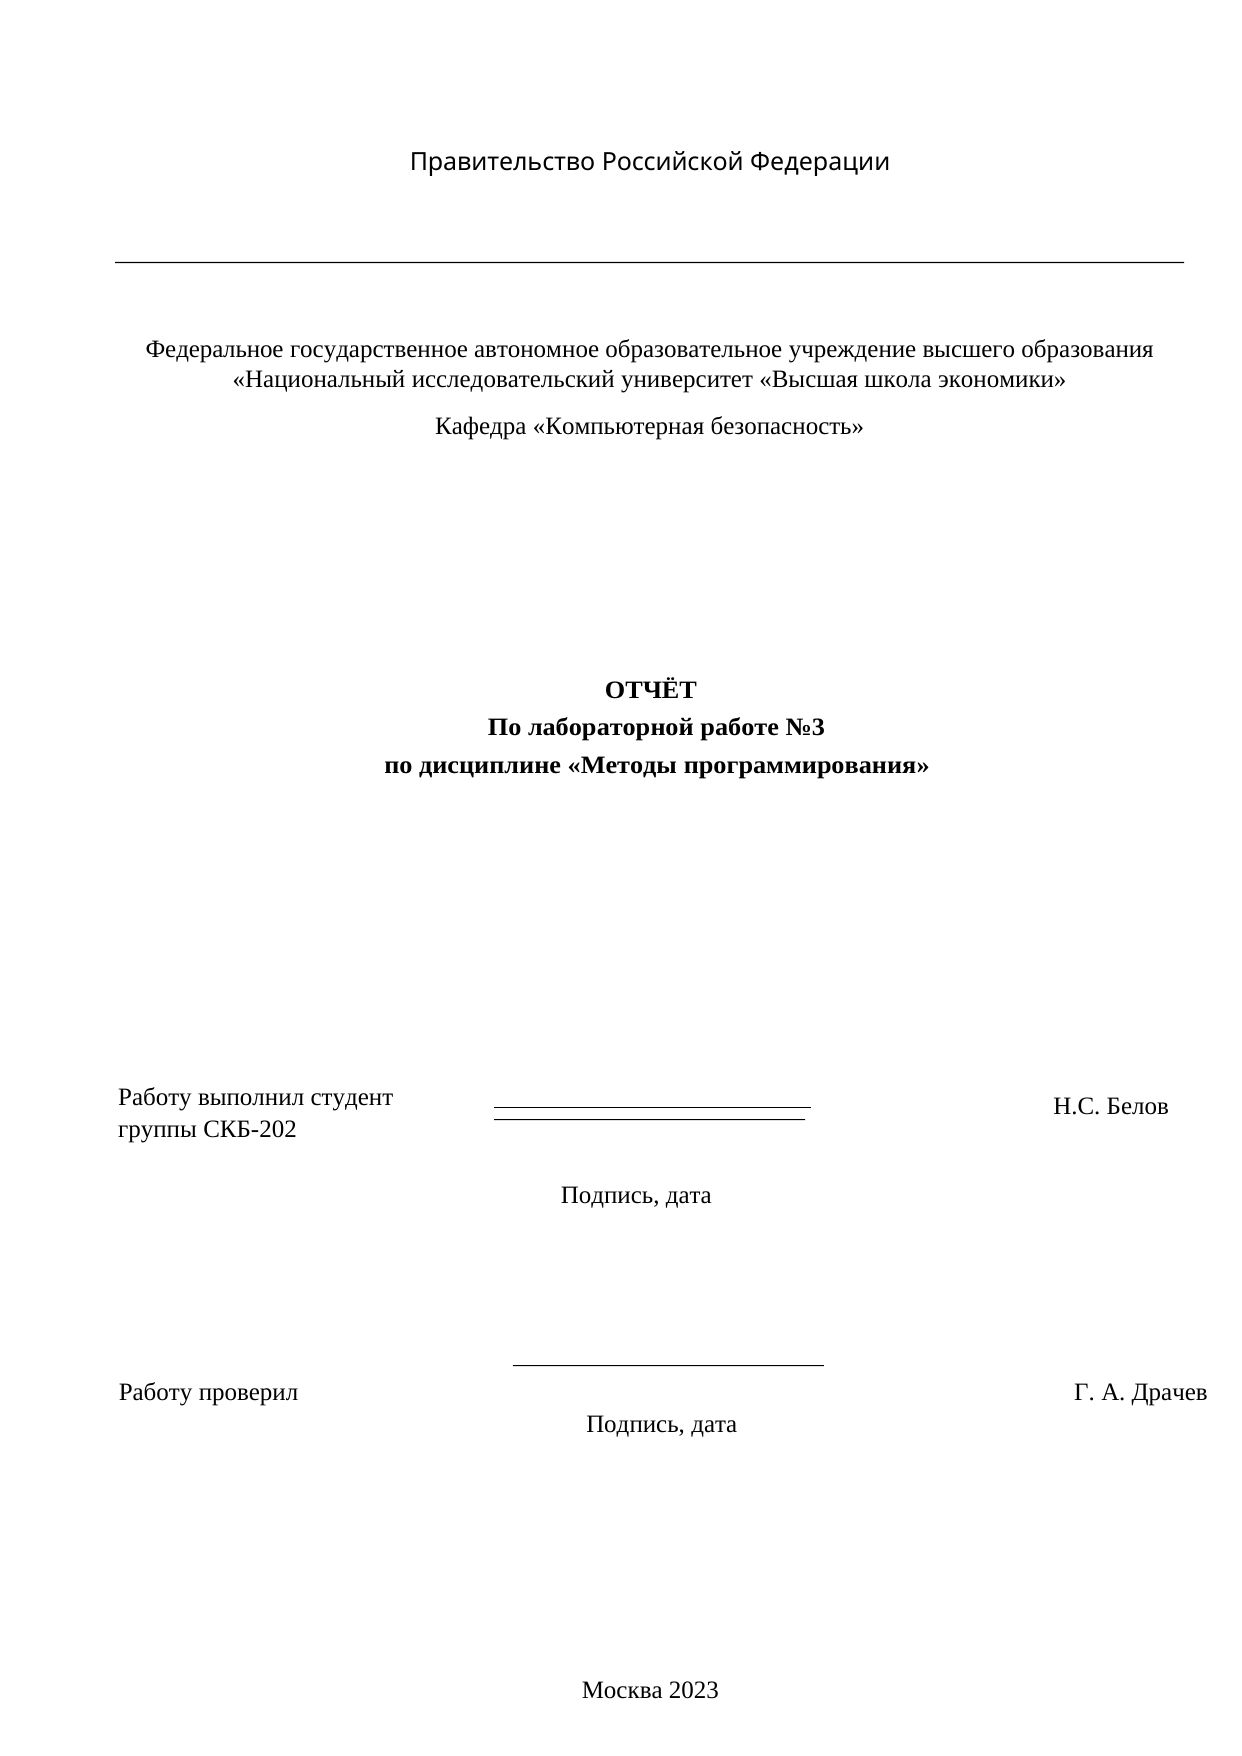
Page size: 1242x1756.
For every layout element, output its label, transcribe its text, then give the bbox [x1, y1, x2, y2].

text «Национальный исследовательский университет «Высшая школа экономики» Кафедра «Компьютерная безопасность» [231, 364, 1067, 440]
text Правительство Российской Федерации [104, 144, 1196, 178]
text Работу проверил Г. А. Драчев [104, 1377, 1222, 1405]
text Работу выполнил студент [118, 1082, 815, 1110]
subtitle ОТЧЁТ [104, 675, 1197, 703]
text Подпись, дата [561, 1181, 815, 1209]
subtitle по дисциплине «Методы программирования» [104, 750, 1209, 778]
text группы СКБ-202 [118, 1114, 815, 1143]
text По лабораторной работе №3 [104, 712, 1208, 741]
text Подпись, дата [104, 1409, 1219, 1438]
text Н.С. Белов [1053, 1091, 1223, 1120]
text Москва 2023 [104, 1675, 1196, 1703]
text Федеральное государственное автономное образовательное учреждение высшего образования [104, 334, 1195, 363]
